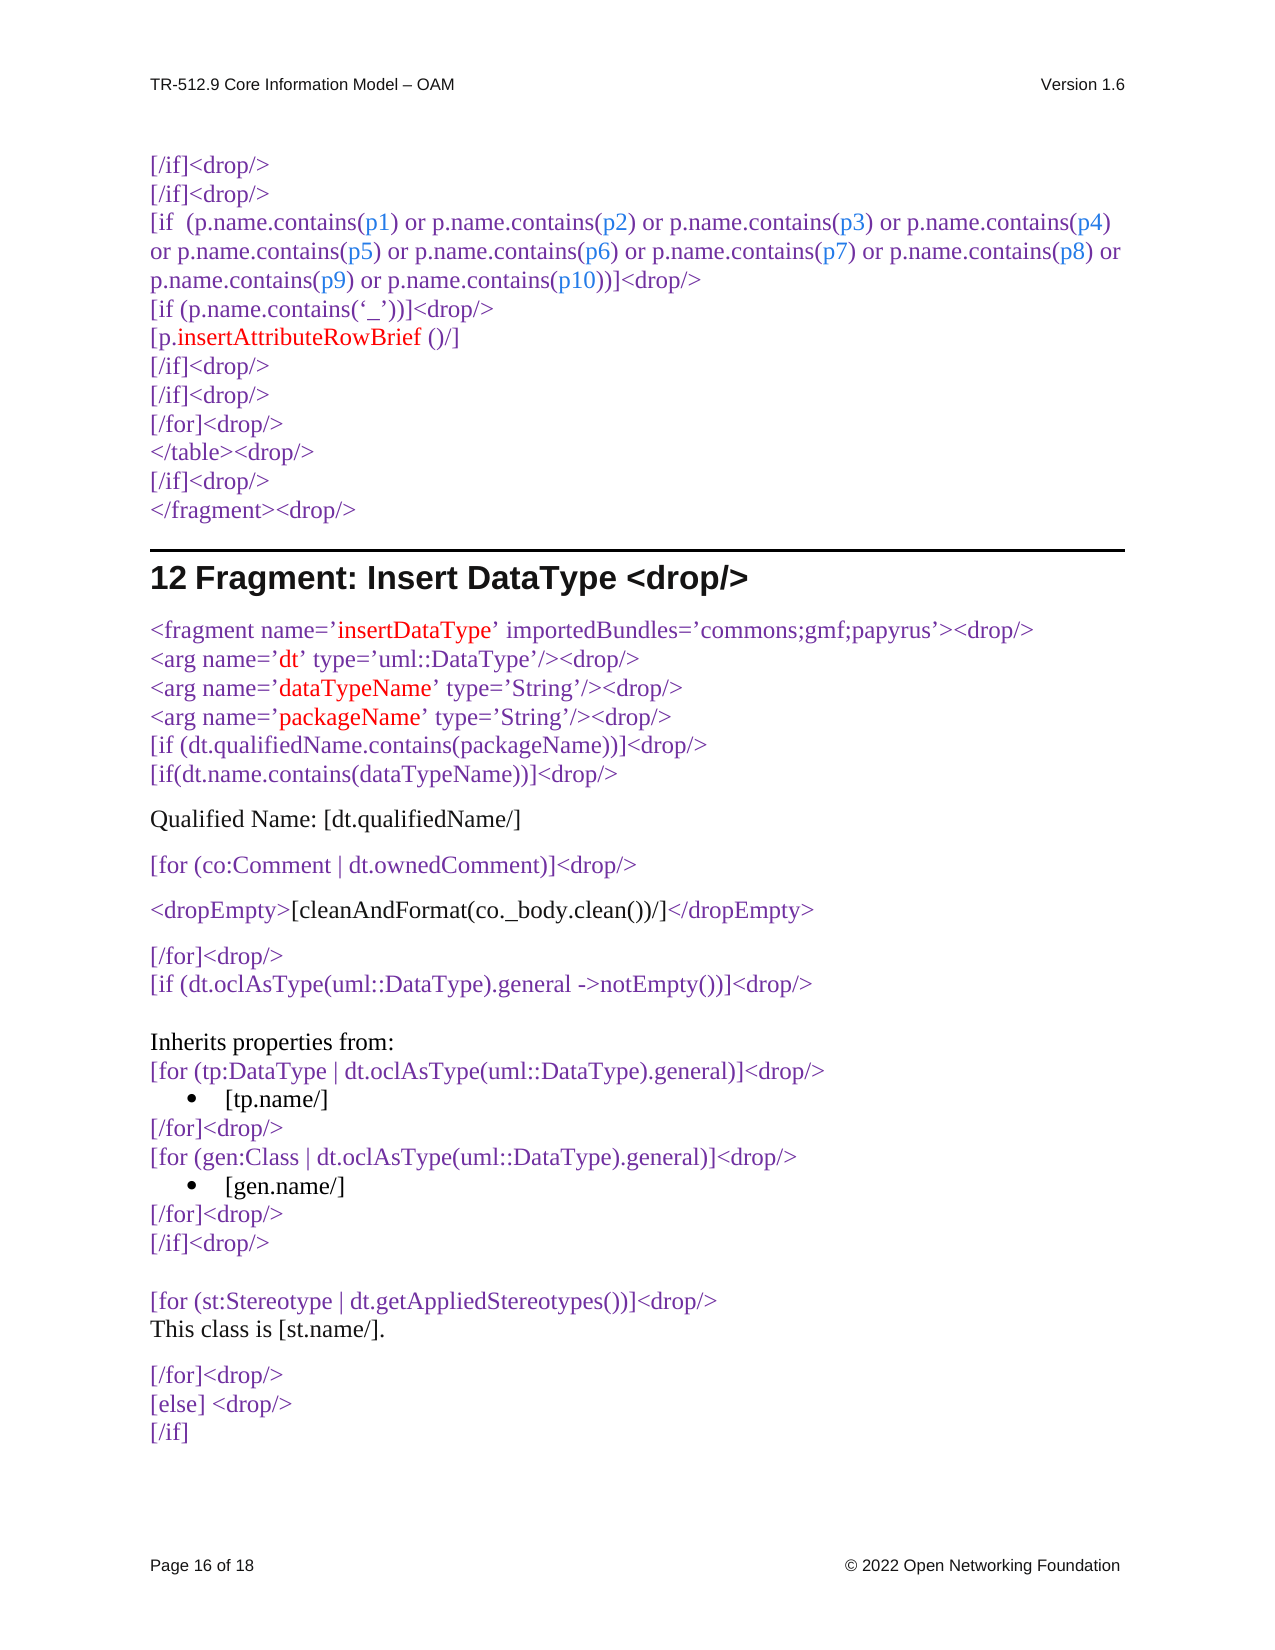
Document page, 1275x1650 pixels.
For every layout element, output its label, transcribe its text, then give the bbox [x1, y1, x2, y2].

text [/if]<drop/> [150, 150, 1125, 179]
text [/if]<drop/> [150, 351, 1125, 380]
text [/for]<drop/> [150, 1113, 1125, 1142]
text [if (p.name.contains(‘_’))]<drop/> [150, 294, 1125, 322]
list [gen.name/] [187, 1171, 1125, 1199]
text <fragment name=’insertDataType’ importedBundles=’commons;gmf;papyrus’><drop/> <arg name=’dt’ type=’uml::DataType’/><drop/> <arg name=’dataTypeName’ type=’String’/><drop/> <arg name=’packageName’ type=’String’/><drop/> [if (dt.qualifiedName.contains(packageName))]<drop/> [if(dt.name.contains(dataTypeName))]<drop/> [150, 615, 1125, 788]
list [tp.name/] [187, 1084, 1125, 1113]
text </table><drop/> [150, 437, 1125, 466]
text </fragment><drop/> [150, 495, 1125, 524]
text <dropEmpty>[cleanAndFormat(co._body.clean())/]</dropEmpty> [150, 895, 1125, 924]
text [/for]<drop/> [150, 1199, 1125, 1228]
text Qualified Name: [dt.qualifiedName/] [150, 804, 1125, 833]
text [/if]<drop/> [150, 1228, 1125, 1257]
text [/for]<drop/> [if (dt.oclAsType(uml::DataType).general ->notEmpty())]<drop/> [150, 941, 1125, 998]
text Inherits properties from: [150, 1027, 1125, 1056]
text [for (gen:Class | dt.oclAsType(uml::DataType).general)]<drop/> [150, 1142, 1125, 1171]
text [/if]<drop/> [150, 179, 1125, 207]
text [/if]<drop/> [150, 466, 1125, 495]
text [for (tp:DataType | dt.oclAsType(uml::DataType).general)]<drop/> [150, 1056, 1125, 1084]
text [/for]<drop/> [else] <drop/> [/if] [/if] </fragment><drop/> [150, 1360, 1125, 1446]
text [p.insertAttributeRowBrief ()/] [150, 322, 1125, 351]
subtitle Fragment: Insert DataType <drop/> [150, 552, 1125, 597]
text [/if]<drop/> [150, 380, 1125, 409]
text [for (co:Comment | dt.ownedComment)]<drop/> [150, 850, 1125, 879]
text [/for]<drop/> [150, 409, 1125, 437]
text [for (st:Stereotype | dt.getAppliedStereotypes())]<drop/> This class is [st.name/]. [150, 1286, 1125, 1343]
